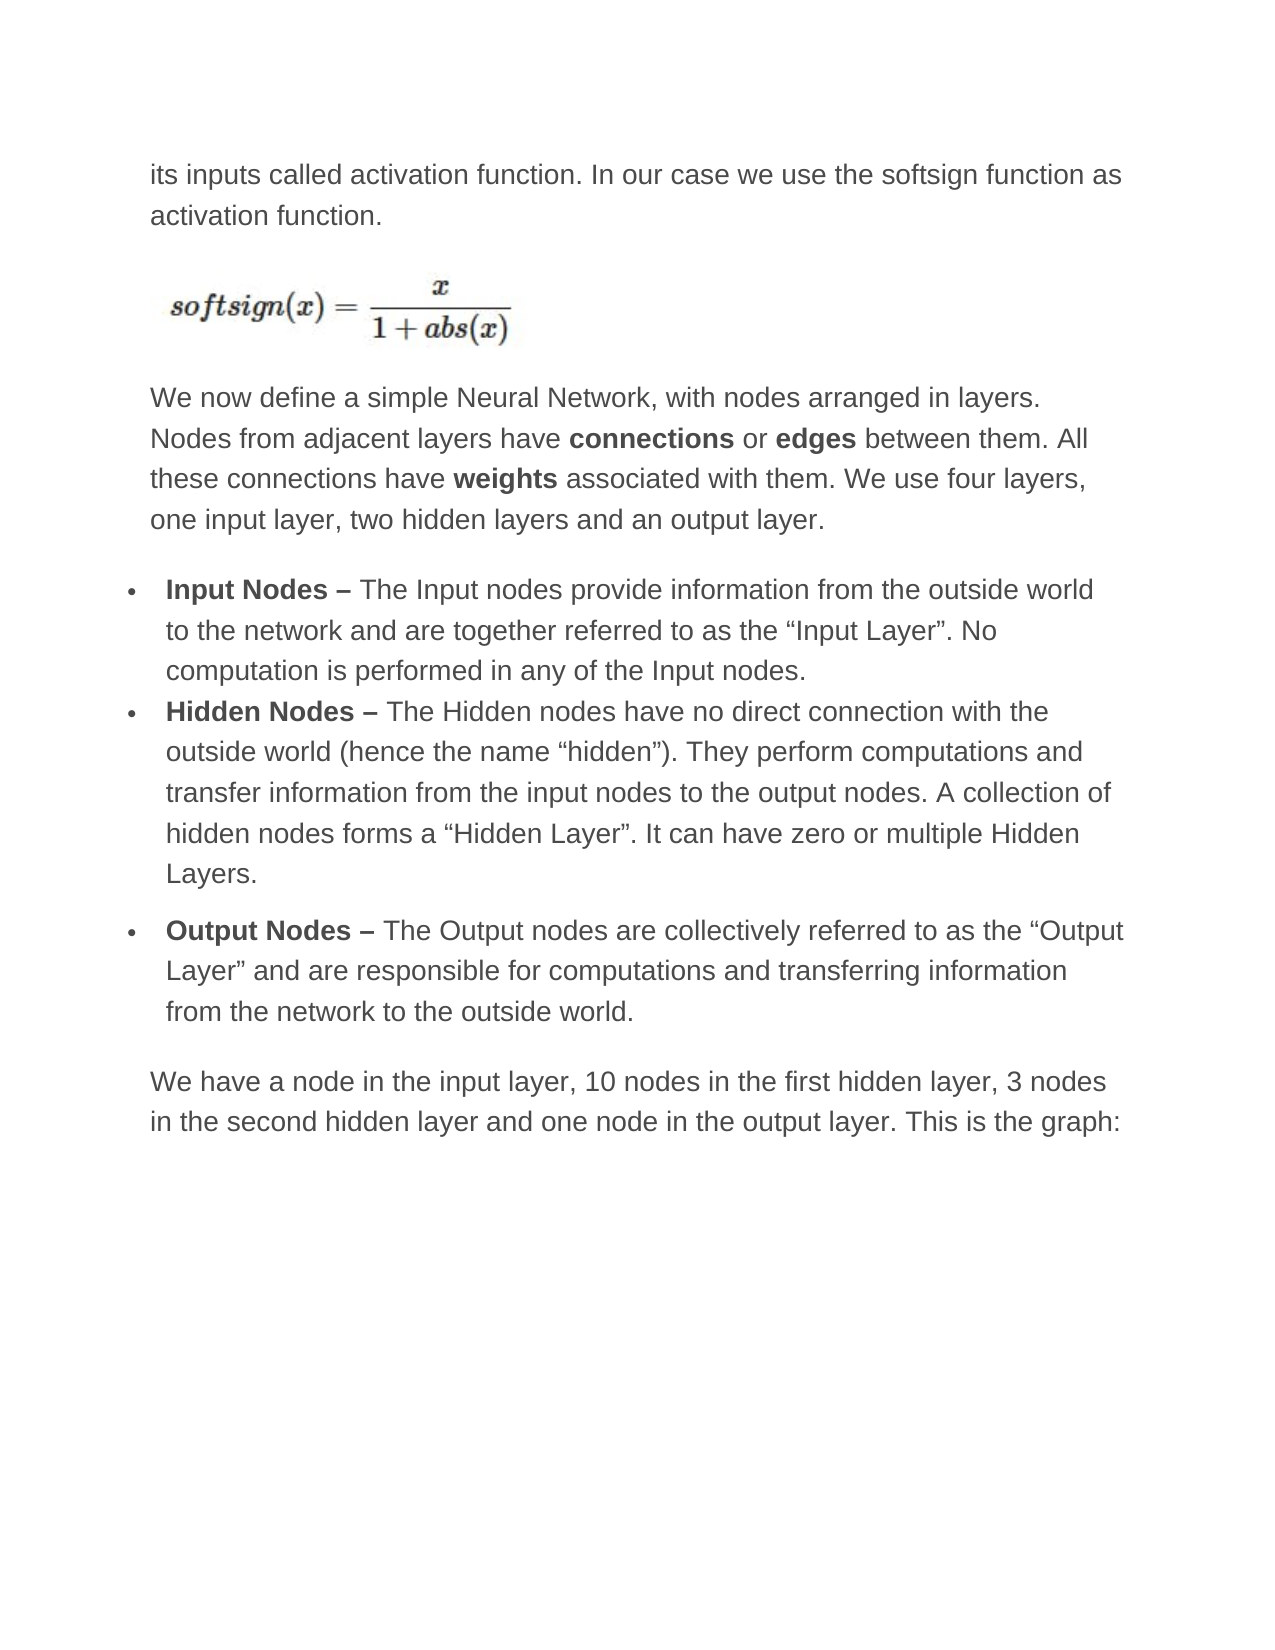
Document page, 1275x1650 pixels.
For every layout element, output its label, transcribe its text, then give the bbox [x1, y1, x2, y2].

picture [150, 246, 538, 357]
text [150, 150, 1125, 231]
list Output Nodes – The Output nodes are collectively referred to as the “Output Layer” and are responsible for computations and transferring information from the network to the outside world. [128, 905, 1125, 1027]
list Input Nodes – The Input nodes provide information from the outside world to the network and are together referred to as the “Input Layer”. No computation is performed in any of the Input nodes. [128, 564, 1125, 686]
list Hidden Nodes – The Hidden nodes have no direct connection with the outside world (hence the name “hidden”). They perform computations and transfer information from the input nodes to the output nodes. A collection of hidden nodes forms a “Hidden Layer”. It can have zero or multiple Hidden Layers. [128, 686, 1125, 889]
text We now define a simple Neural Network, with nodes arranged in layers. Nodes from adjacent layers have connections or edges between them. All these connections have weights associated with them. We use four layers, one input layer, two hidden layers and an output layer. [150, 373, 1125, 535]
text We have a node in the input layer, 10 nodes in the first hidden layer, 3 nodes in the second hidden layer and one node in the output layer. This is the graph: [150, 1056, 1125, 1137]
